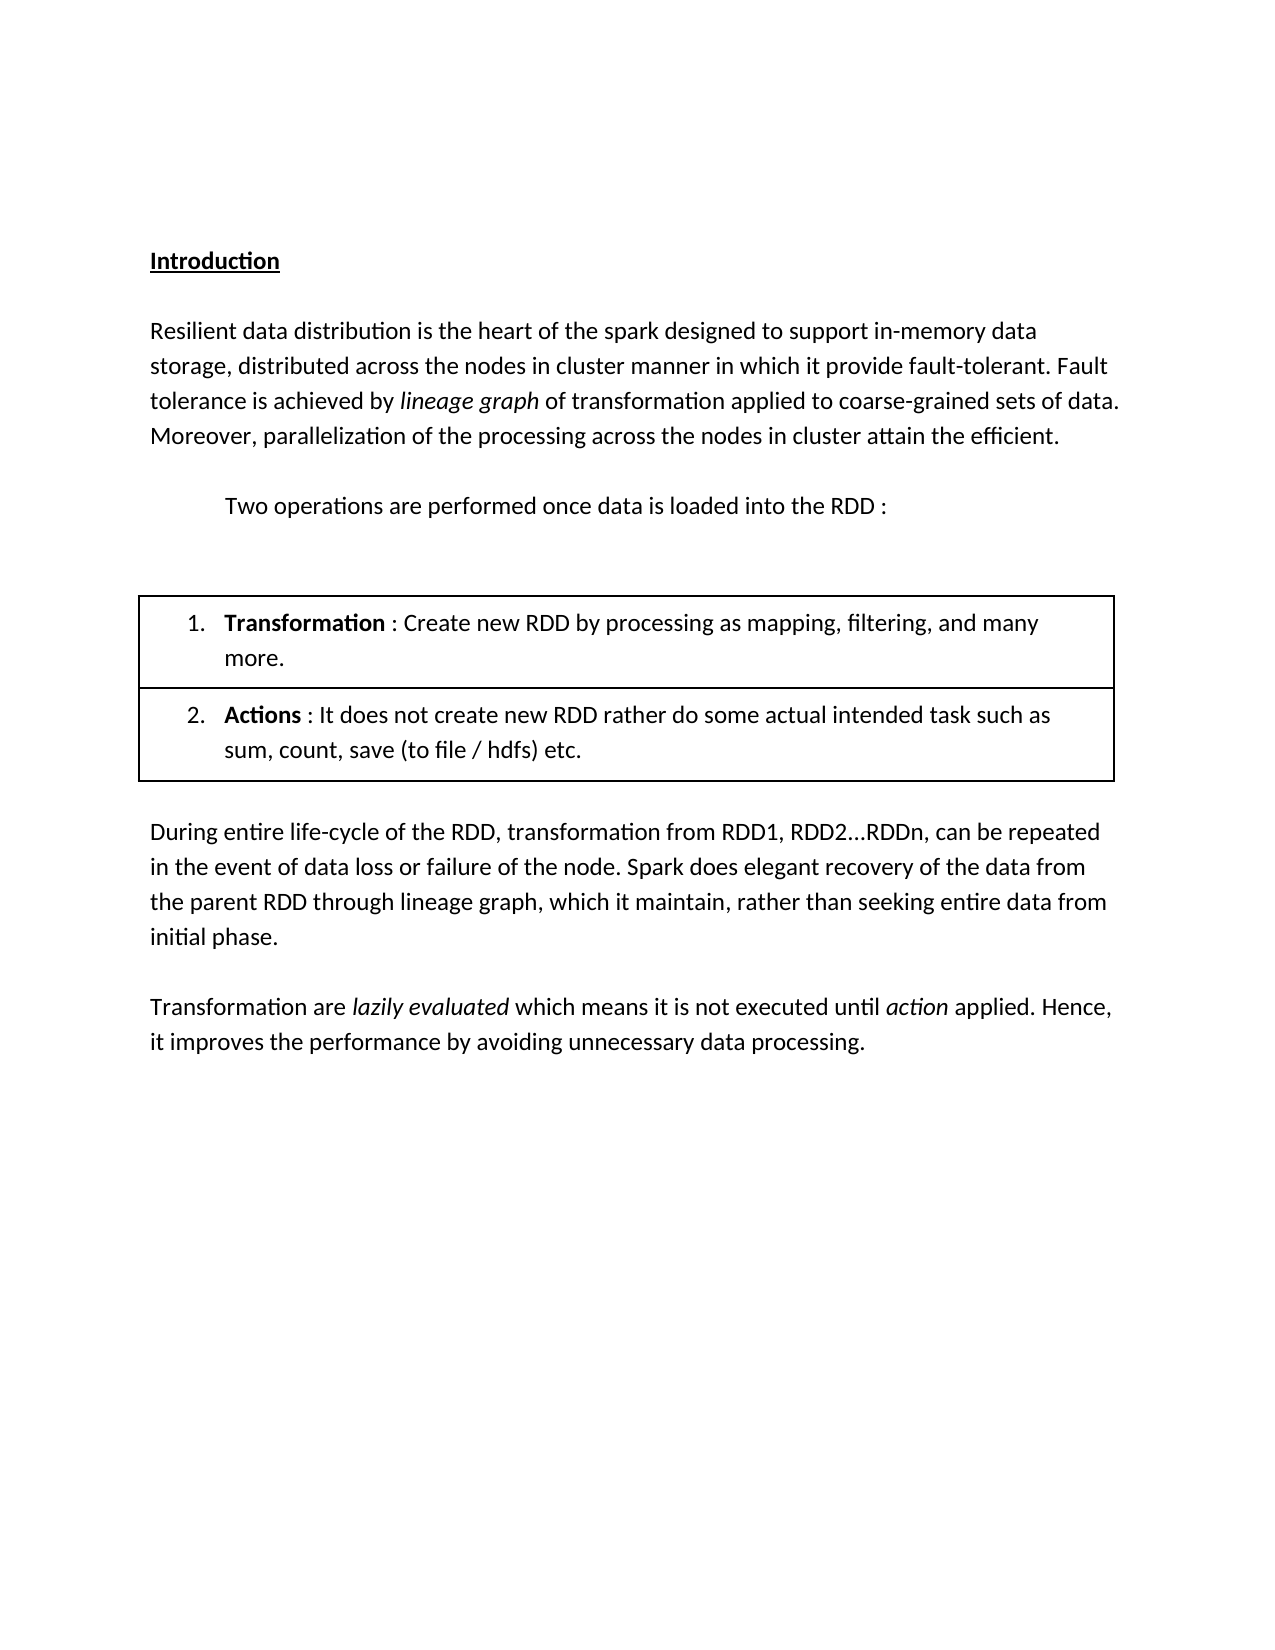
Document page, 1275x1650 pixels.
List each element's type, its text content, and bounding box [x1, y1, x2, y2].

text Introduction [150, 245, 1125, 275]
text Resilient data distribution is the heart of the spark designed to support in-memory data storage, distributed across the nodes in cluster manner in which it provide fault-tolerant. Fault tolerance is achieved by lineage graph of transformation applied to coarse-grained sets of data. Moreover, parallelization of the processing across the nodes in cluster attain the efficient. [150, 315, 1125, 450]
table_cell Actions : It does not create new RDD rather do some actual intended task such as sum, count, save (to file / hdfs) etc. [140, 689, 1113, 779]
text During entire life-cycle of the RDD, transformation from RDD1, RDD2...RDDn, can be repeated in the event of data loss or failure of the node. Spark does elegant recovery of the data from the parent RDD through lineage graph, which it maintain, rather than seeking entire data from initial phase. [150, 817, 1125, 952]
text Transformation are lazily evaluated which means it is not executed until action applied. Hence, it improves the performance by avoiding unnecessary data processing. [150, 992, 1125, 1057]
table_header Transformation : Create new RDD by processing as mapping, filtering, and many more. [140, 597, 1113, 687]
text Two operations are performed once data is loaded into the RDD : [150, 490, 1125, 520]
